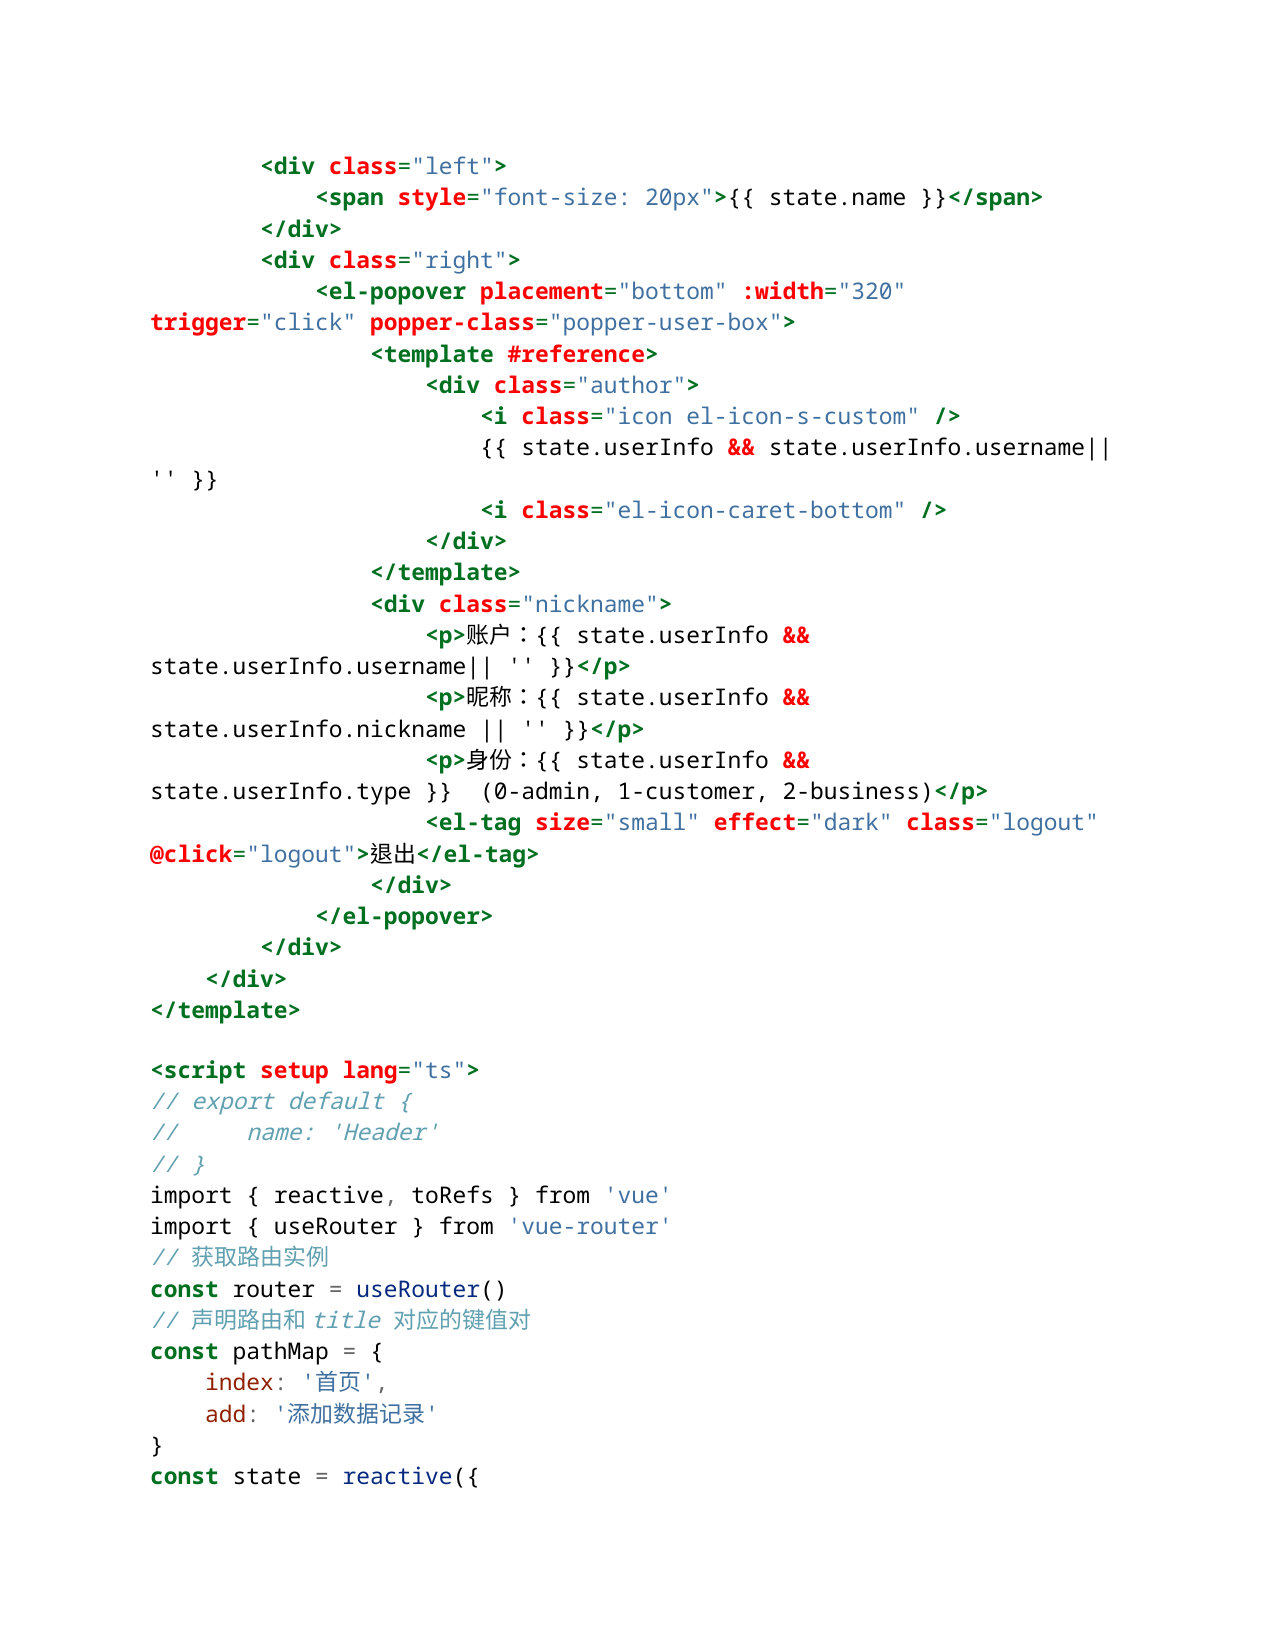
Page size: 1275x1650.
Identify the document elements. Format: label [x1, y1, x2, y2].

text [150, 150, 1125, 1491]
